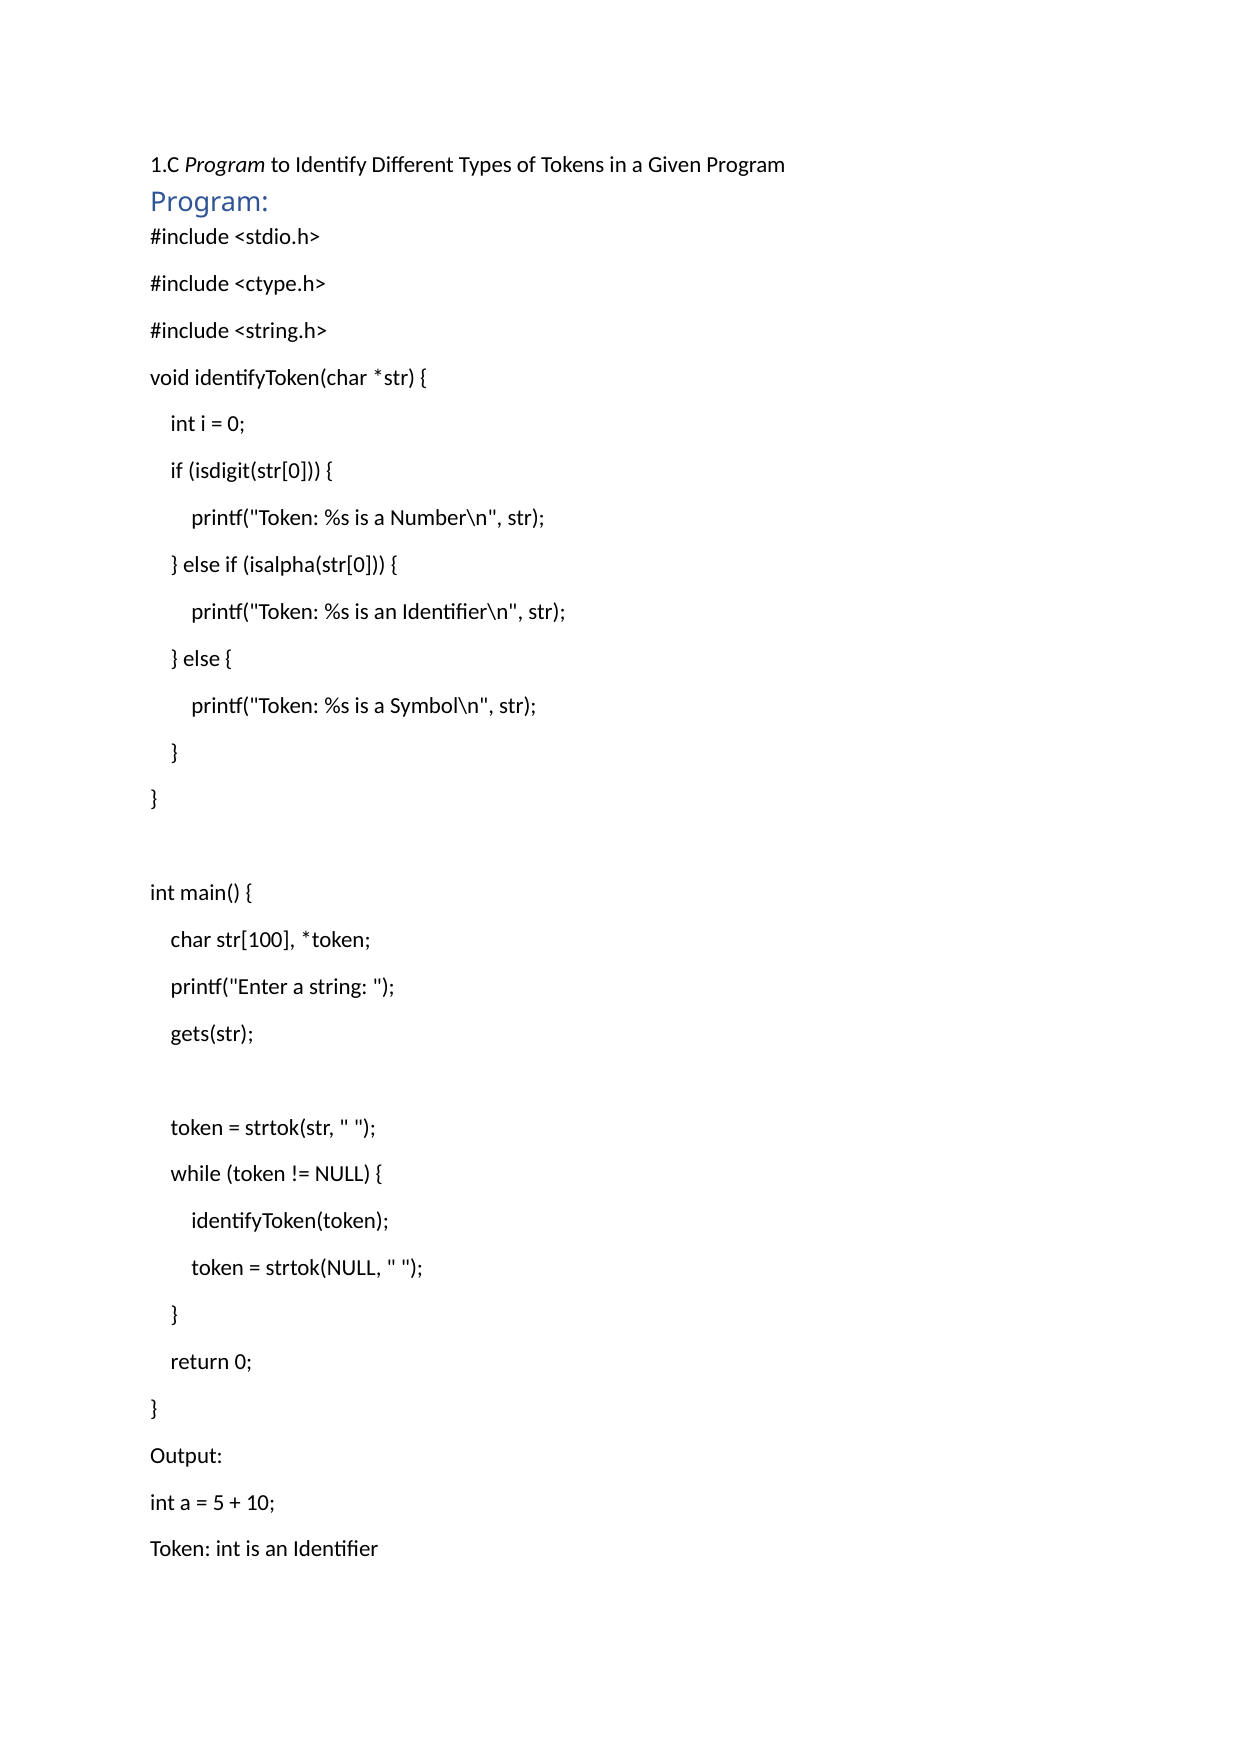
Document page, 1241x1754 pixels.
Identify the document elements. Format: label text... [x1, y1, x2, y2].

text } [150, 1394, 1090, 1422]
text token = strtok(str, " "); [150, 1113, 1090, 1141]
text } [150, 1300, 1090, 1328]
text Token: int is an Identifier [150, 1534, 1090, 1562]
text int i = 0; [150, 409, 1090, 437]
text 1.C Program to Identify Different Types of Tokens in a Given Program [150, 150, 1090, 178]
text int a = 5 + 10; [150, 1488, 1090, 1516]
text token = strtok(NULL, " "); [150, 1253, 1090, 1281]
text if (isdigit(str[0])) { [150, 456, 1090, 484]
text identifyToken(token); [150, 1206, 1090, 1234]
text printf("Token: %s is a Symbol\n", str); [150, 691, 1090, 719]
text Output: [150, 1441, 1090, 1469]
text } else if (isalpha(str[0])) { [150, 550, 1090, 578]
text printf("Token: %s is a Number\n", str); [150, 503, 1090, 531]
text #include <stdio.h> [150, 222, 1090, 250]
text void identifyToken(char *str) { [150, 363, 1090, 391]
text int main() { [150, 878, 1090, 906]
text #include <string.h> [150, 316, 1090, 344]
text #include <ctype.h> [150, 269, 1090, 297]
text char str[100], *token; [150, 925, 1090, 953]
text } [150, 784, 1090, 812]
text } [150, 738, 1090, 766]
text gets(str); [150, 1019, 1090, 1047]
text return 0; [150, 1347, 1090, 1375]
text printf("Enter a string: "); [150, 972, 1090, 1000]
text while (token != NULL) { [150, 1159, 1090, 1187]
text } else { [150, 644, 1090, 672]
subtitle Program: [150, 182, 1090, 219]
text printf("Token: %s is an Identifier\n", str); [150, 597, 1090, 625]
